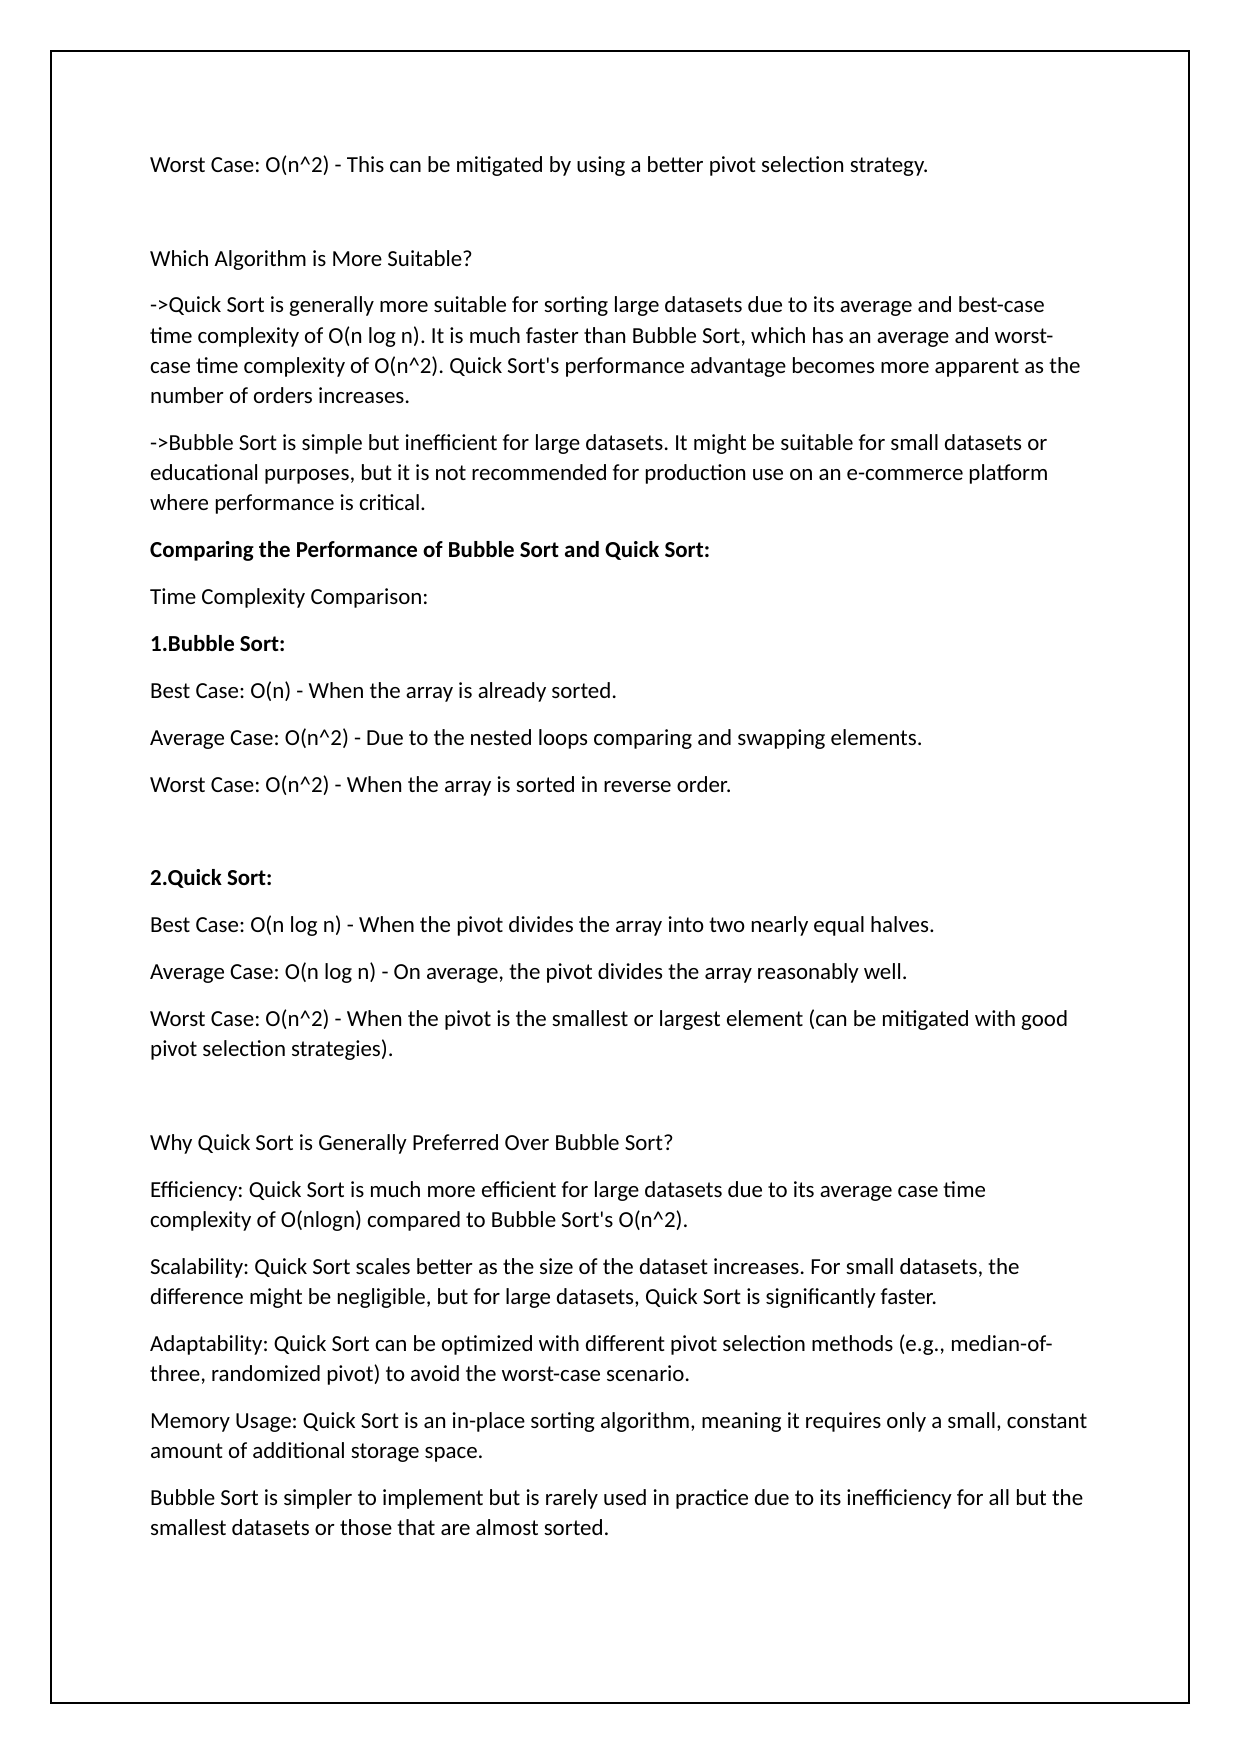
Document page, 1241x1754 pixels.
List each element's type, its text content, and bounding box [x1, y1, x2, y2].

text Worst Case: O(n^2) - When the pivot is the smallest or largest element (can be mitigated with good pivot selection strategies). [150, 1004, 1090, 1062]
text Comparing the Performance of Bubble Sort and Quick Sort: [150, 535, 1090, 563]
text Average Case: O(n log n) - On average, the pivot divides the array reasonably well. [150, 957, 1090, 985]
text Time Complexity Comparison: [150, 582, 1090, 610]
text Scalability: Quick Sort scales better as the size of the dataset increases. For small datasets, the difference might be negligible, but for large datasets, Quick Sort is significantly faster. [150, 1252, 1090, 1310]
text Adaptability: Quick Sort can be optimized with different pivot selection methods (e.g., median-of-three, randomized pivot) to avoid the worst-case scenario. [150, 1329, 1090, 1387]
text Memory Usage: Quick Sort is an in-place sorting algorithm, meaning it requires only a small, constant amount of additional storage space. [150, 1406, 1090, 1464]
text ->Quick Sort is generally more suitable for sorting large datasets due to its average and best-case time complexity of O(n log n). It is much faster than Bubble Sort, which has an average and worst-case time complexity of O(n^2). Quick Sort's performance advantage becomes more apparent as the number of orders increases. [150, 291, 1090, 409]
text Worst Case: O(n^2) - This can be mitigated by using a better pivot selection strategy. [150, 150, 1090, 178]
text Efficiency: Quick Sort is much more efficient for large datasets due to its average case time complexity of O(nlogn) compared to Bubble Sort's O(n^2). [150, 1175, 1090, 1233]
text Average Case: O(n^2) - Due to the nested loops comparing and swapping elements. [150, 723, 1090, 751]
text Worst Case: O(n^2) - When the array is sorted in reverse order. [150, 770, 1090, 798]
text Best Case: O(n) - When the array is already sorted. [150, 676, 1090, 704]
text Which Algorithm is More Suitable? [150, 244, 1090, 272]
text 1.Bubble Sort: [150, 629, 1090, 657]
text 2.Quick Sort: [150, 863, 1090, 892]
text Why Quick Sort is Generally Preferred Over Bubble Sort? [150, 1128, 1090, 1156]
text ->Bubble Sort is simple but inefficient for large datasets. It might be suitable for small datasets or educational purposes, but it is not recommended for production use on an e-commerce platform where performance is critical. [150, 428, 1090, 517]
text Best Case: O(n log n) - When the pivot divides the array into two nearly equal halves. [150, 910, 1090, 938]
text Bubble Sort is simpler to implement but is rarely used in practice due to its inefficiency for all but the smallest datasets or those that are almost sorted. [150, 1483, 1090, 1542]
